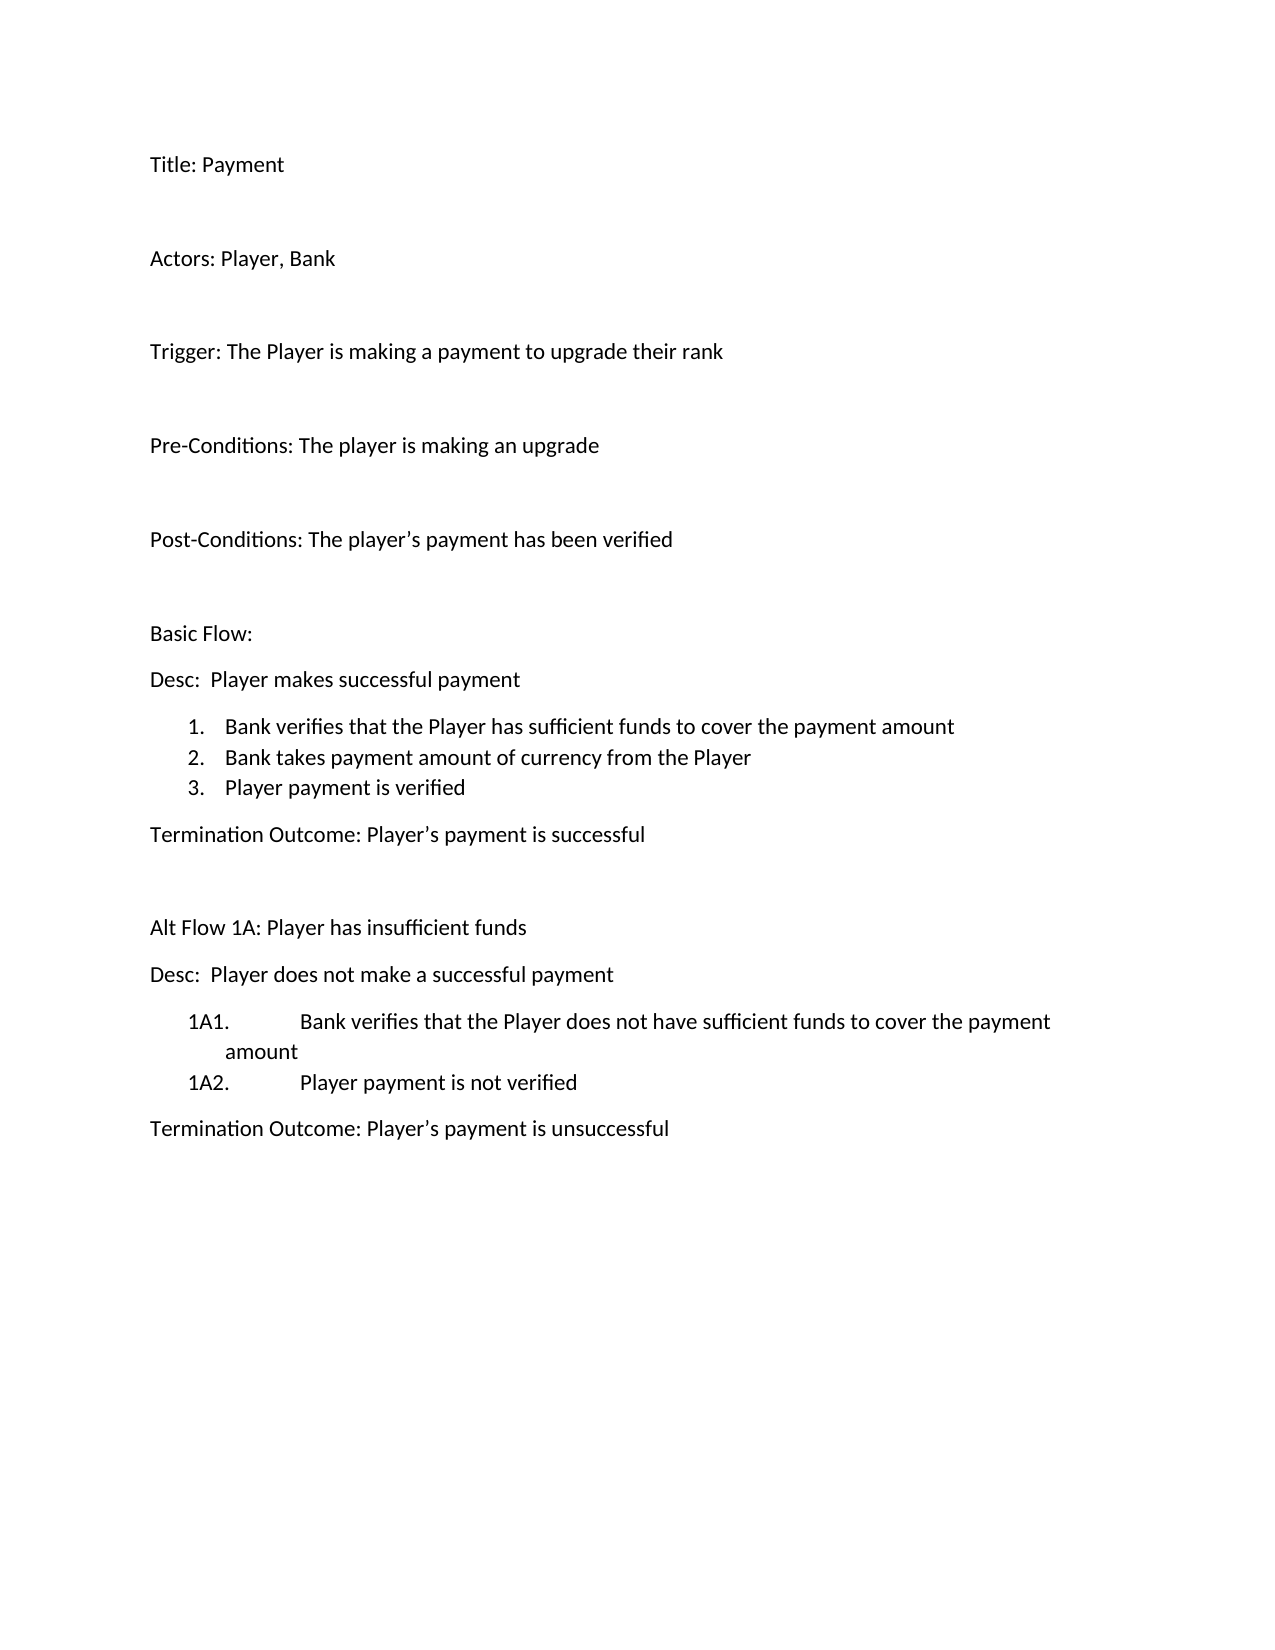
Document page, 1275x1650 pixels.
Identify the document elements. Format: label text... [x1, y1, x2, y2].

list Bank takes payment amount of currency from the Player [187, 743, 1125, 771]
text Desc: Player makes successful payment [150, 666, 1125, 694]
text Basic Flow: [150, 619, 1125, 647]
text Termination Outcome: Player’s payment is successful [150, 820, 1125, 848]
text Pre-Conditions: The player is making an upgrade [150, 431, 1125, 459]
list Player payment is not verified [187, 1068, 1125, 1096]
list Player payment is verified [187, 773, 1125, 801]
text Post-Conditions: The player’s payment has been verified [150, 525, 1125, 553]
text Title: Payment [150, 150, 1125, 178]
text Trigger: The Player is making a payment to upgrade their rank [150, 337, 1125, 366]
text Actors: Player, Bank [150, 244, 1125, 272]
list Bank verifies that the Player has sufficient funds to cover the payment amount [187, 712, 1125, 741]
text Alt Flow 1A: Player has insufficient funds [150, 913, 1125, 942]
text Desc: Player does not make a successful payment [150, 960, 1125, 988]
text Termination Outcome: Player’s payment is unsuccessful [150, 1114, 1125, 1143]
list Bank verifies that the Player does not have sufficient funds to cover the payment amount [187, 1007, 1125, 1066]
